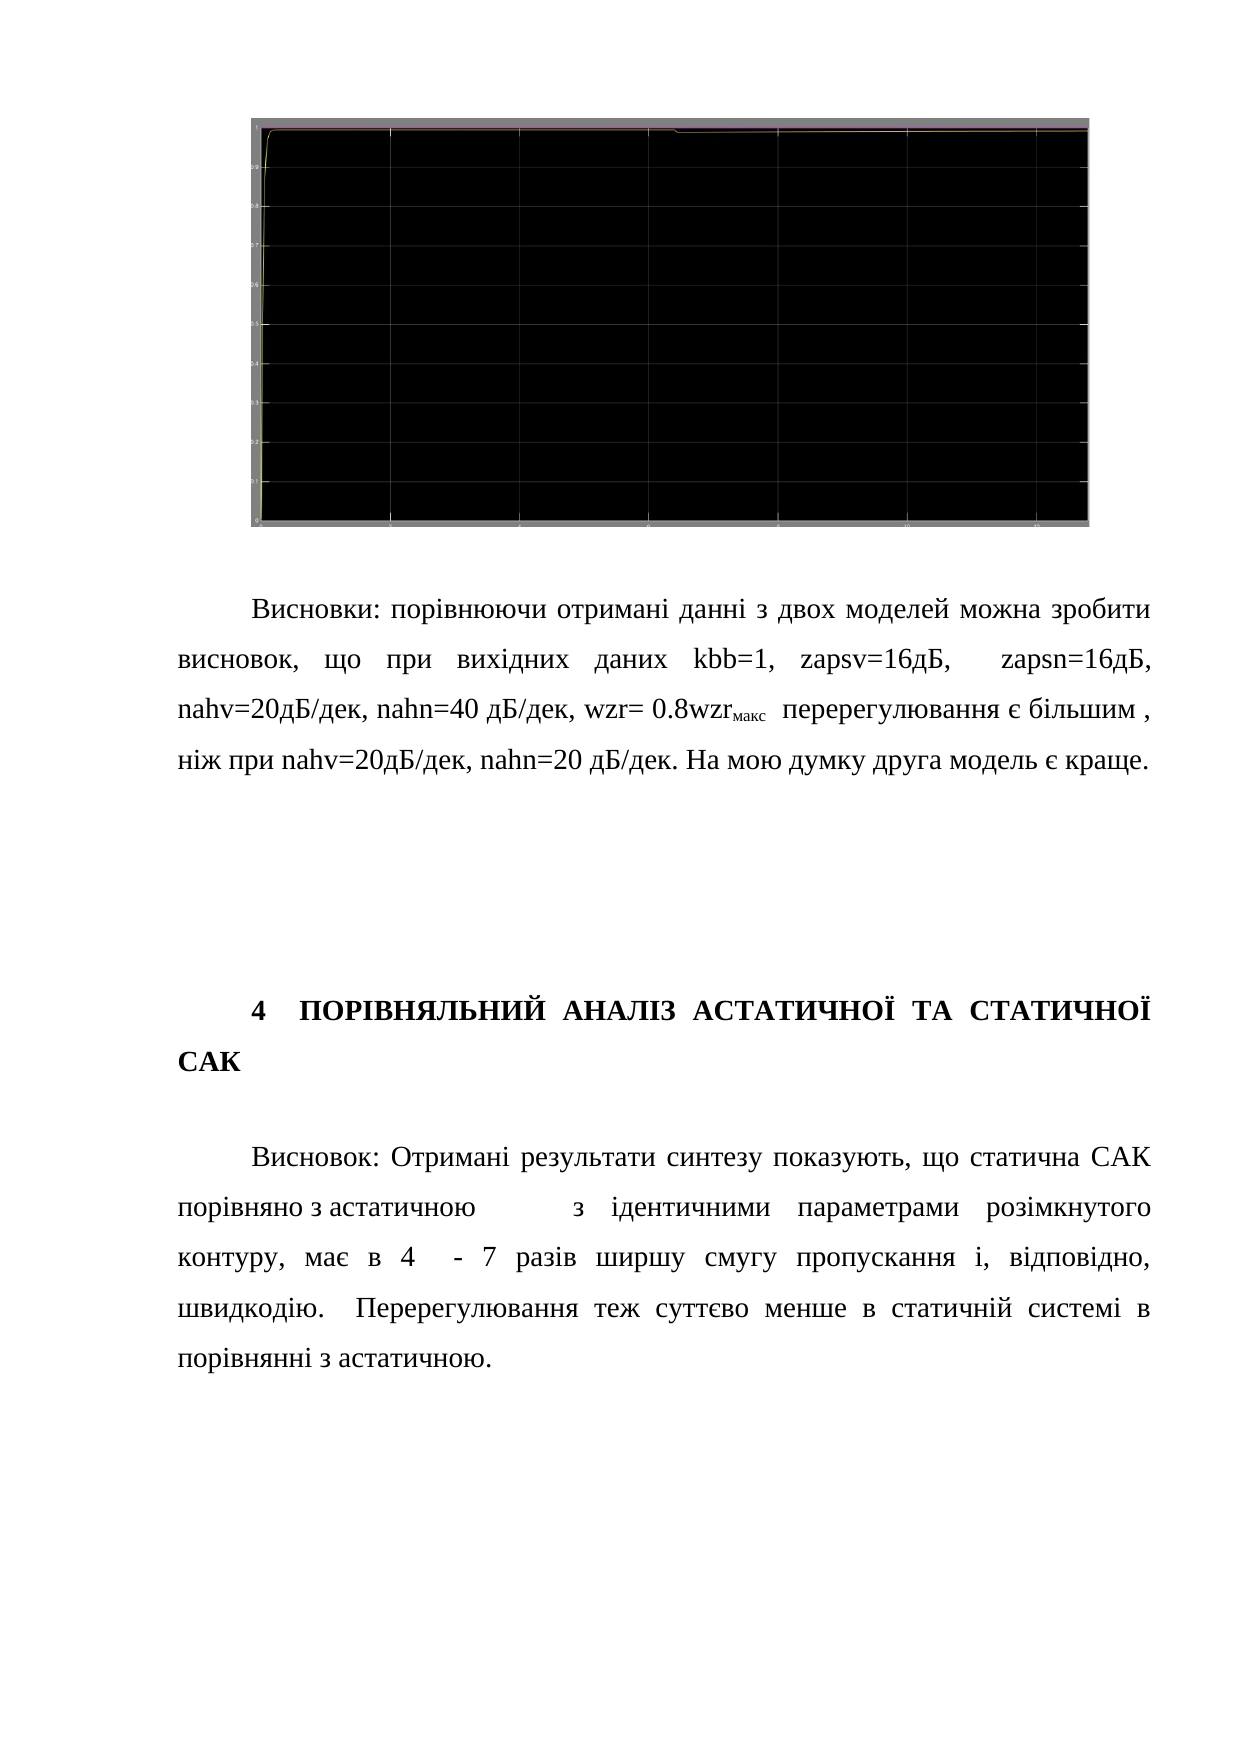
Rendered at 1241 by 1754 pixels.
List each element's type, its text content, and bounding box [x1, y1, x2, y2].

picture [251, 118, 1090, 527]
text 4 ПОРІВНЯЛЬНИЙ АНАЛІЗ АСТАТИЧНОЇ ТА СТАТИЧНОЇ САК [177, 993, 1152, 1077]
text Висновки: порівнюючи отримані данні з двох моделей можна зробити висновок, що при вихідних даних kbb=1, zapsv=16дБ, zapsn=16дБ, nahv=20дБ/дек, nahn=40 дБ/дек, wzr= 0.8wzrмакс перерегулювання є більшим , ніж при nahv=20дБ/дек, nahn=20 дБ/дек. На мою думку друга модель є краще. [177, 591, 1152, 776]
